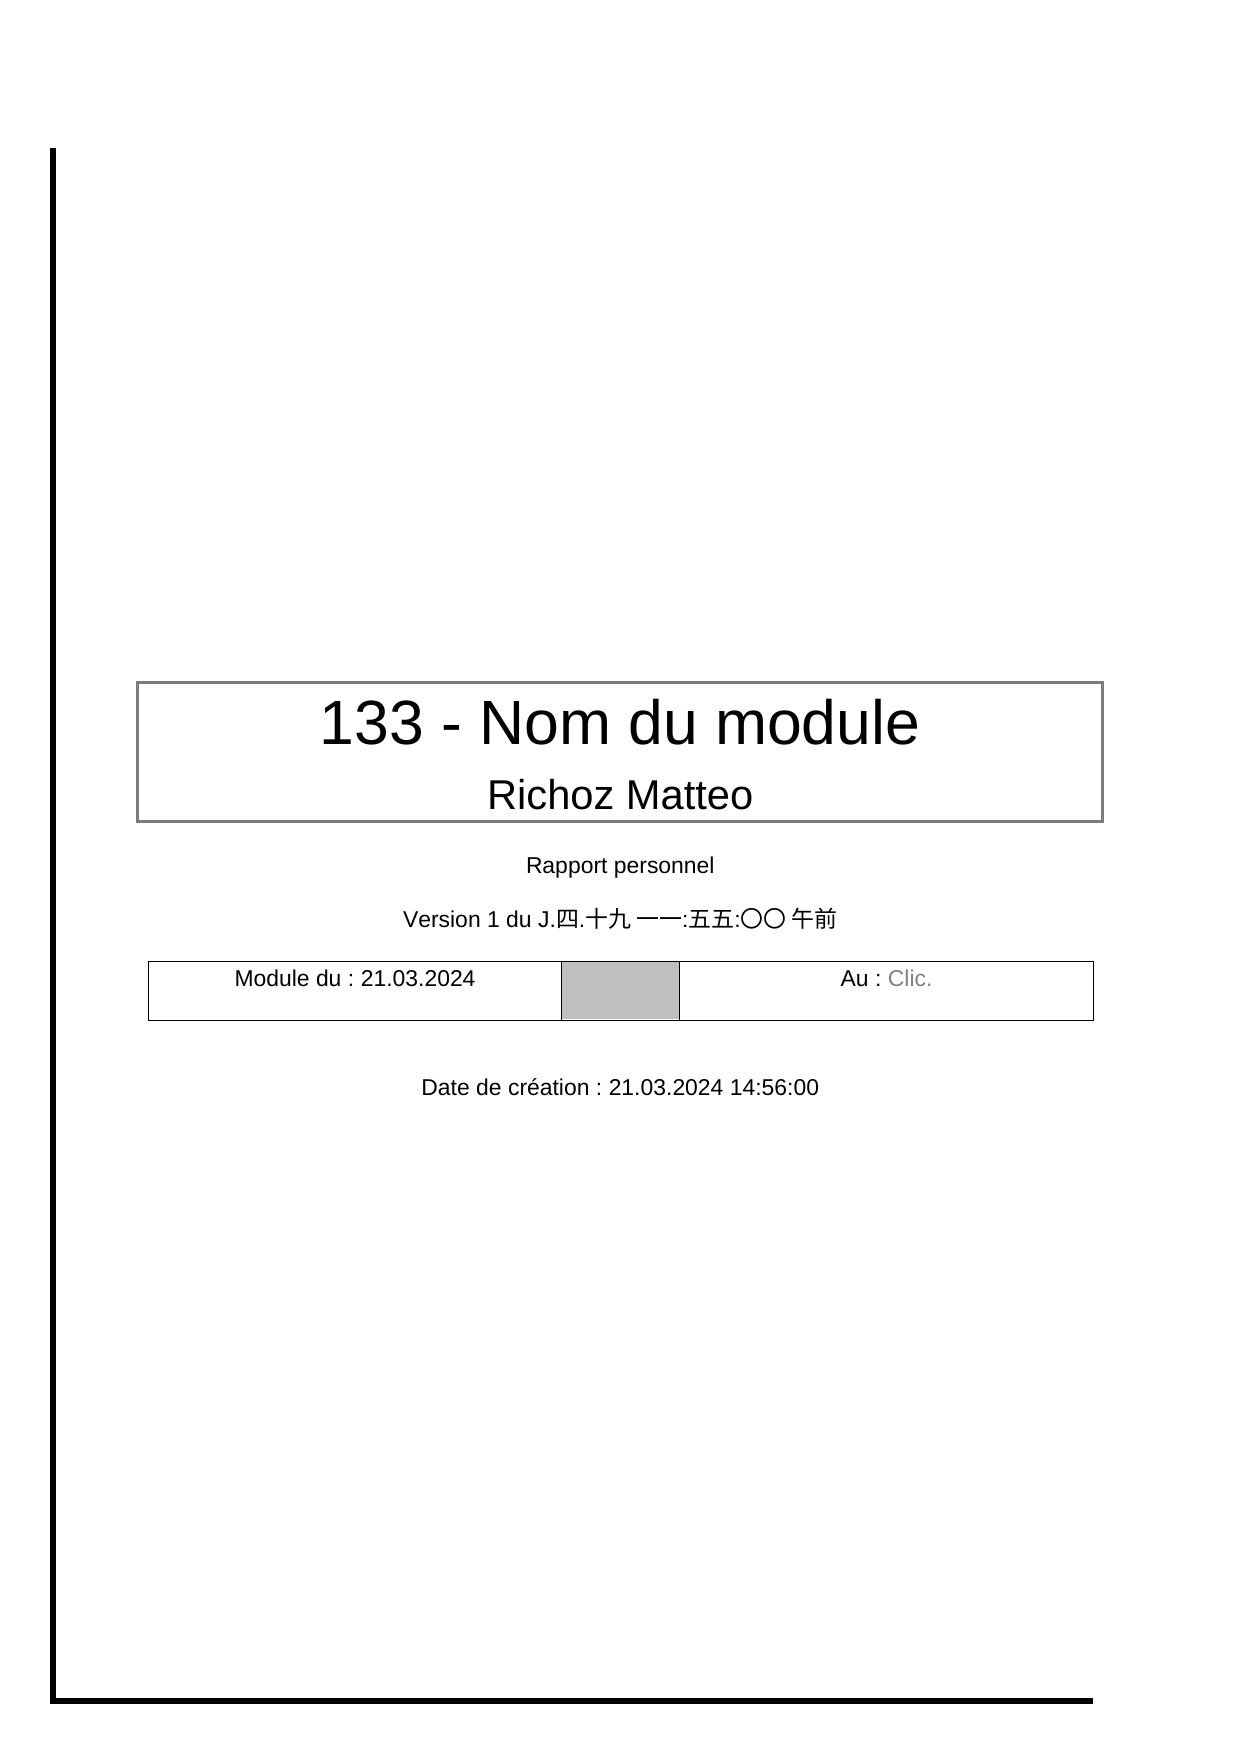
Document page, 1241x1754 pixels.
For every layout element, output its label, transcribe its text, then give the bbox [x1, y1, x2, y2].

text Version 1 du 19.04.2024 13:31:00 [147, 905, 1093, 933]
table_header Module du : [149, 962, 561, 1019]
text Richoz Matteo [139, 765, 1101, 820]
text 133 - Nom du module [139, 684, 1101, 758]
table_header [562, 962, 679, 1019]
text Date de création : 21.03.2024 14:56:00 [147, 1074, 1093, 1100]
table_header Au : [680, 962, 1093, 1019]
text Rapport personnel [147, 852, 1093, 878]
